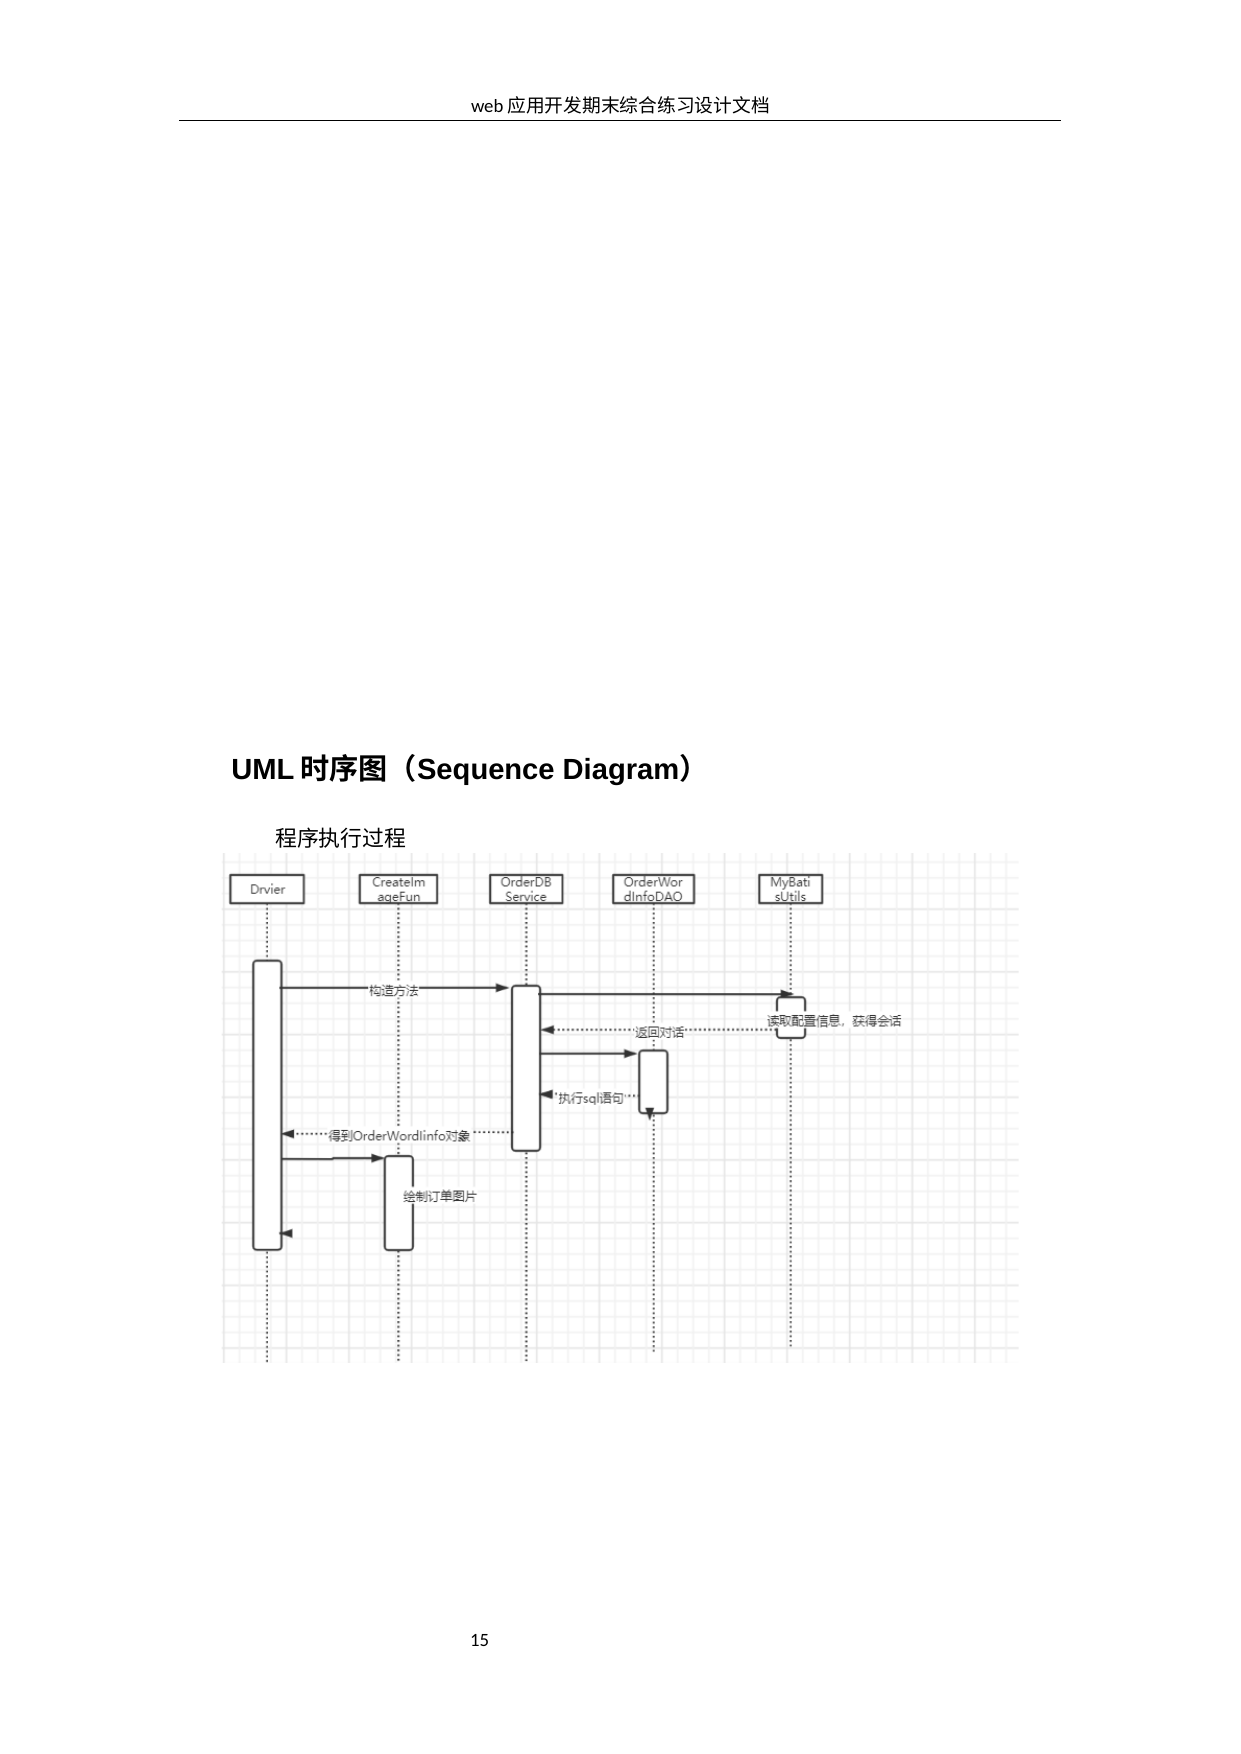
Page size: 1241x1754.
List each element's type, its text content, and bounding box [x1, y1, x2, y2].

text 程序执行过程 [231, 821, 1053, 853]
subtitle UML时序图（Sequence Diagram） [187, 734, 1053, 799]
picture [221, 853, 1019, 1363]
